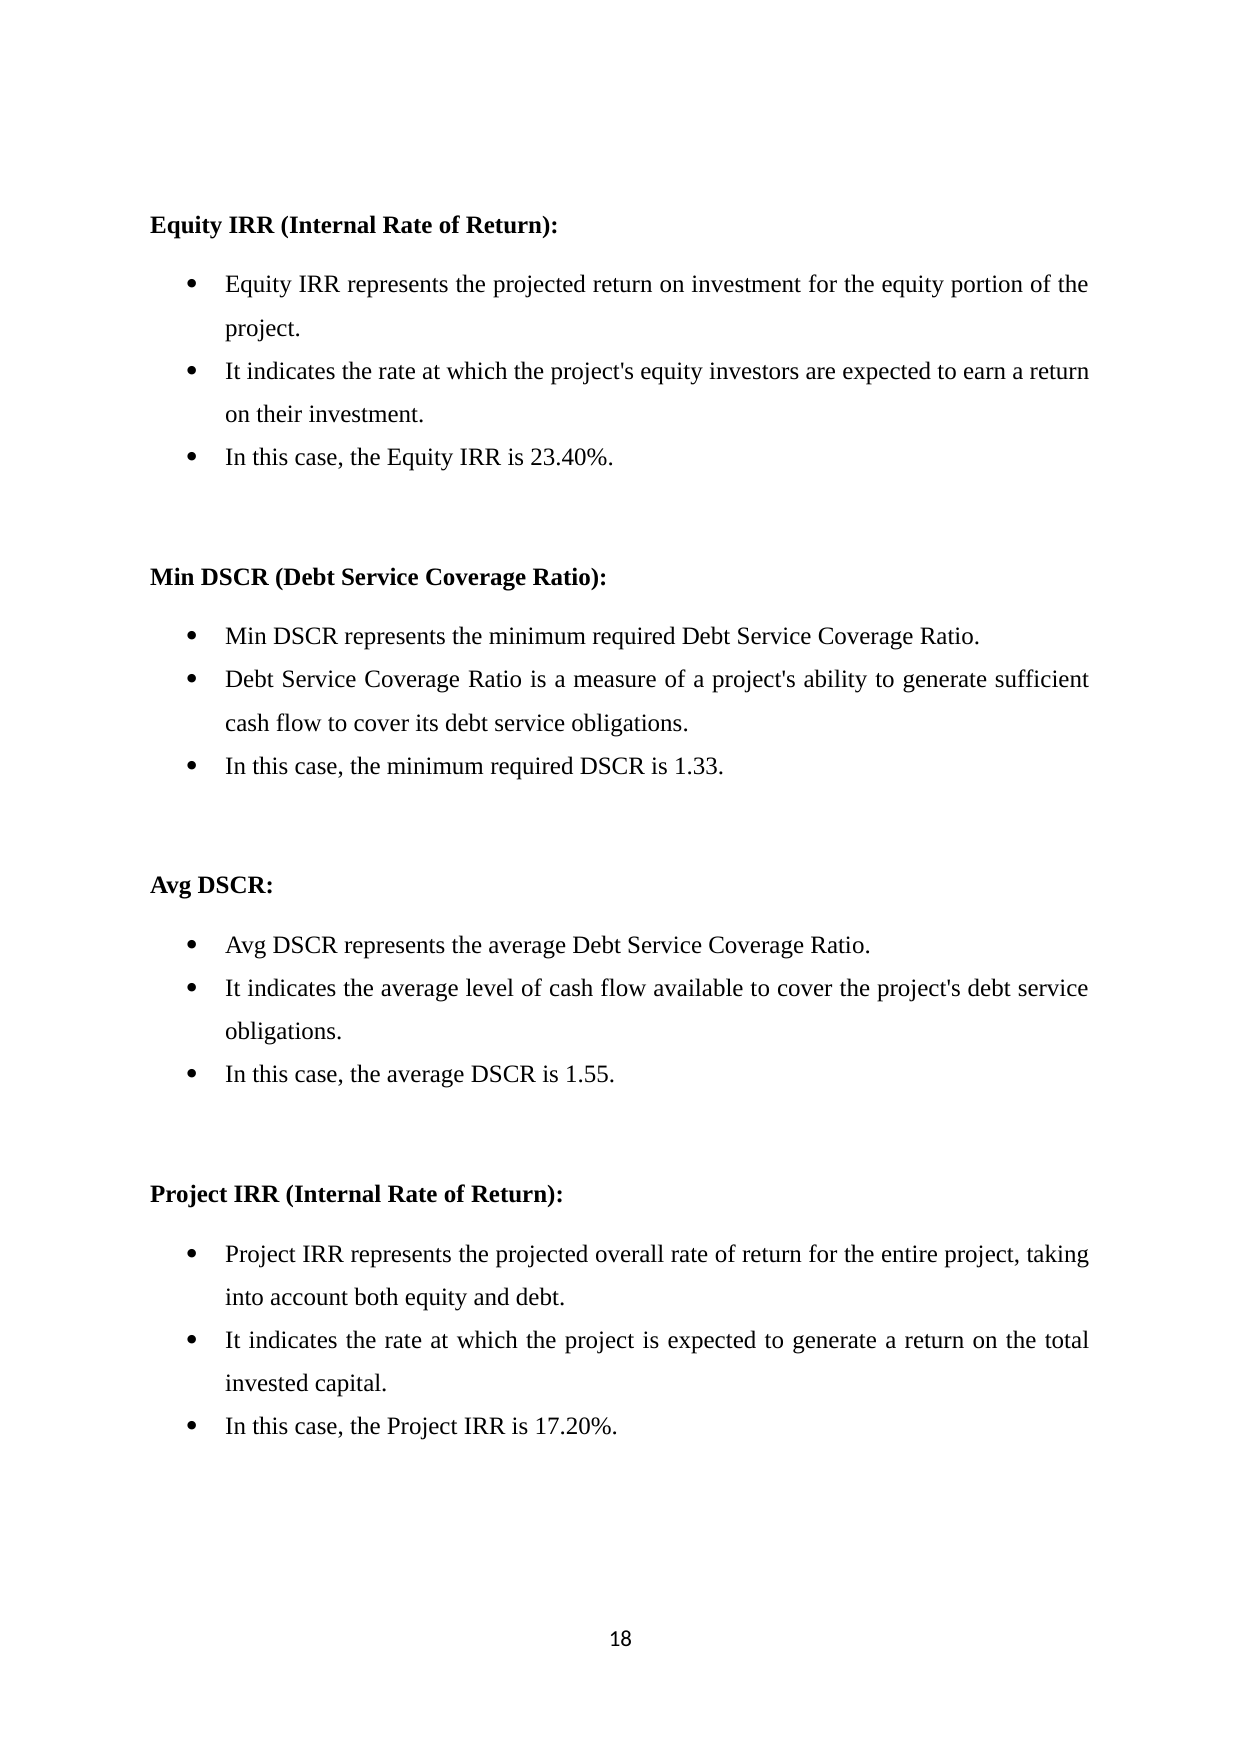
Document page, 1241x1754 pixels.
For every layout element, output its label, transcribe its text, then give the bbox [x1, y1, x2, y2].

list In this case, the average DSCR is 1.55. [187, 1059, 1090, 1088]
list Project IRR represents the projected overall rate of return for the entire project, taking into account both equity and debt. [187, 1239, 1090, 1311]
list In this case, the minimum required DSCR is 1.33. [187, 751, 1090, 779]
list Avg DSCR represents the average Debt Service Coverage Ratio. [187, 930, 1090, 959]
list In this case, the Project IRR is 17.20%. [187, 1411, 1090, 1440]
list It indicates the rate at which the project's equity investors are expected to earn a return on their investment. [187, 356, 1090, 428]
text Project IRR (Internal Rate of Return): [150, 1179, 1090, 1208]
list Min DSCR represents the minimum required Debt Service Coverage Ratio. [187, 621, 1090, 650]
list In this case, the Equity IRR is 23.40%. [187, 442, 1090, 471]
list It indicates the average level of cash flow available to cover the project's debt service obligations. [187, 973, 1090, 1045]
text Avg DSCR: [150, 870, 1090, 899]
text Equity IRR (Internal Rate of Return): [150, 210, 1090, 238]
list Debt Service Coverage Ratio is a measure of a project's ability to generate sufficient cash flow to cover its debt service obligations. [187, 664, 1090, 736]
list Equity IRR represents the projected return on investment for the equity portion of the project. [187, 269, 1090, 341]
list It indicates the rate at which the project is expected to generate a return on the total invested capital. [187, 1325, 1090, 1397]
text Min DSCR (Debt Service Coverage Ratio): [150, 562, 1090, 590]
